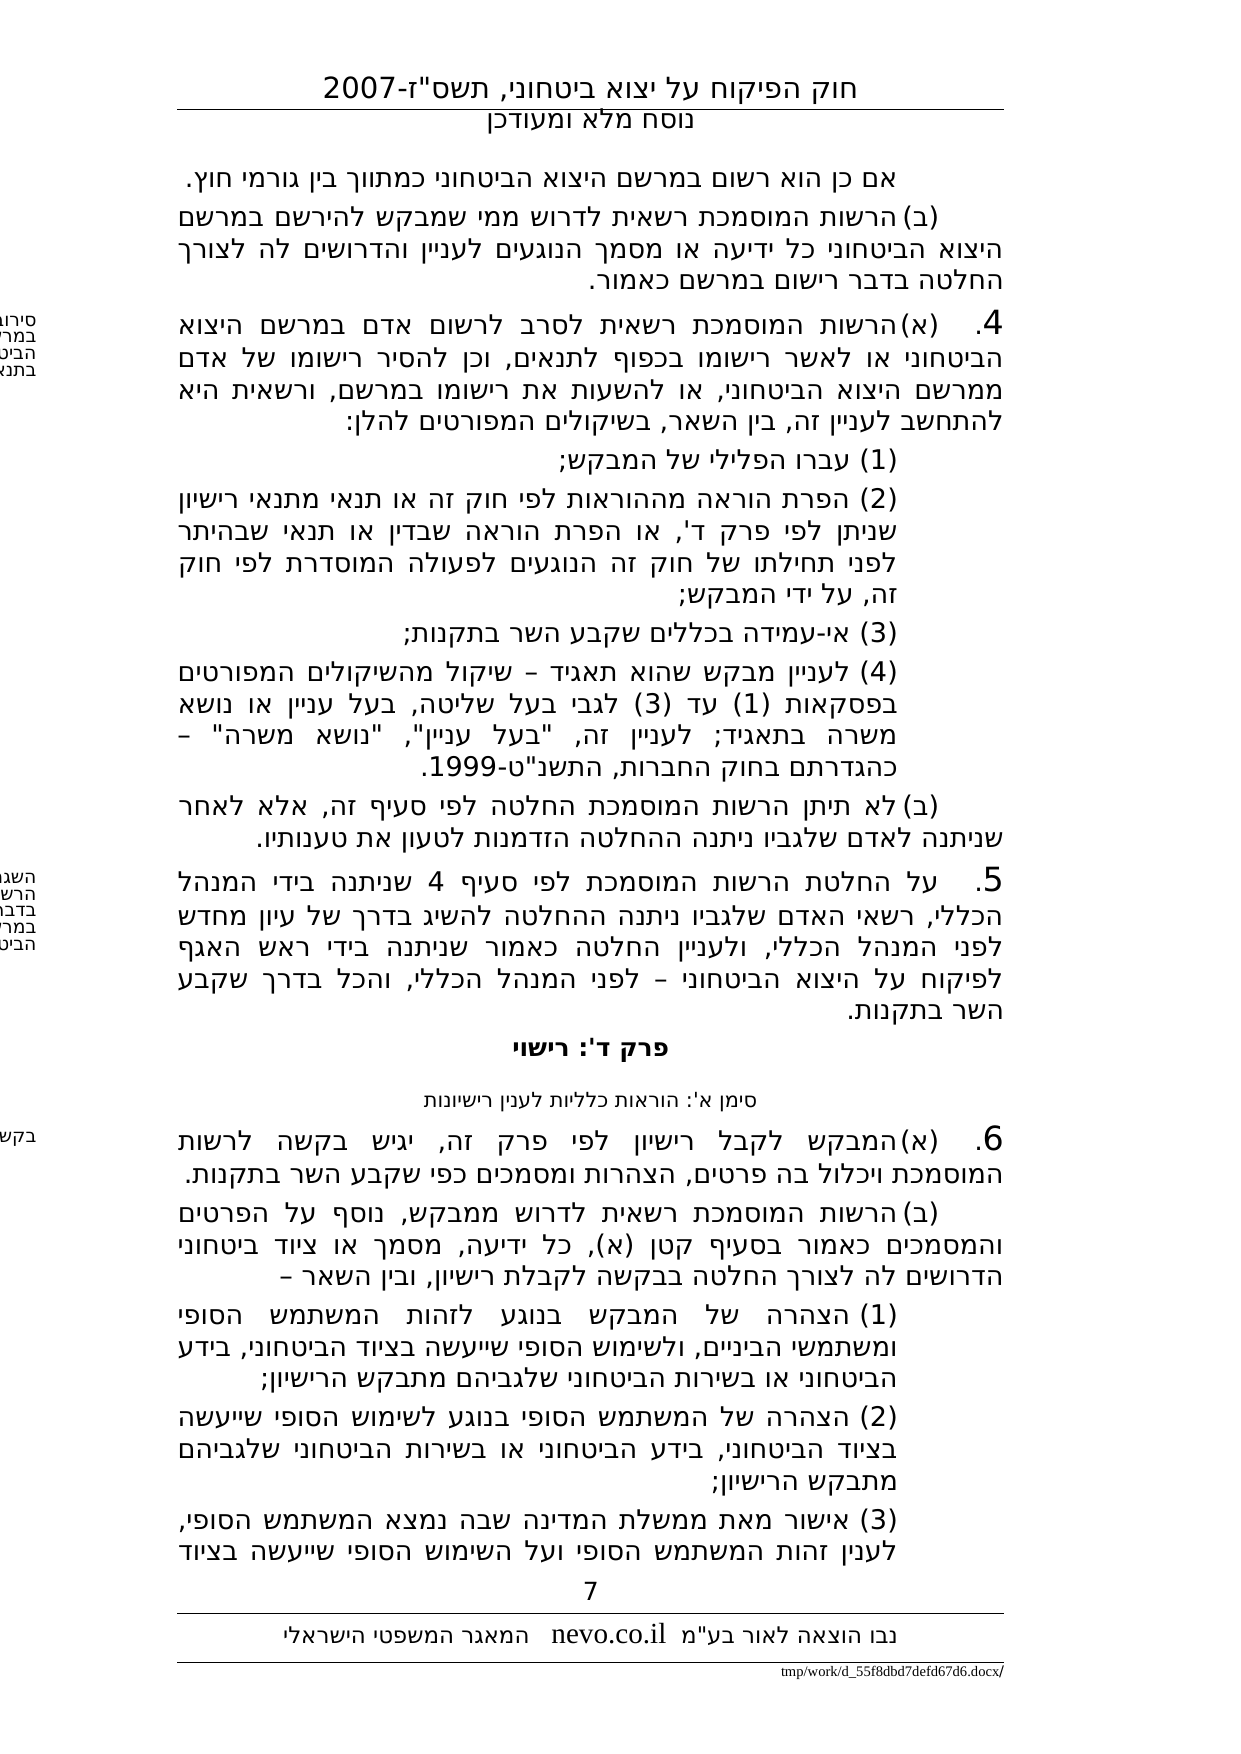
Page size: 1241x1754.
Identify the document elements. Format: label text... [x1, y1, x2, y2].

text 4. (א) הרשות המוסמכת רשאית לסרב לרשום אדם במרשם היצוא הביטחוני או לאשר רישומו בכפוף לתנאים, וכן להסיר רישומו של אדם ממרשם היצוא הביטחוני, או להשעות את רישומו במרשם, ורשאית היא להתחשב לעניין זה, בין השאר, בשיקולים המפורטים להלן: [177, 304, 1004, 437]
text (ב) הרשות המוסמכת רשאית לדרוש ממי שמבקש להירשם במרשם היצוא הביטחוני כל ידיעה או מסמך הנוגעים לעניין והדרושים לה לצורך החלטה בדבר רישום במרשם כאמור. [177, 201, 1004, 296]
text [177, 1504, 898, 1567]
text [177, 162, 898, 194]
text 6. (א) המבקש לקבל רישיון לפי פרק זה, יגיש בקשה לרשות המוסמכת ויכלול בה פרטים, הצהרות ומסמכים כפי שקבע השר בתקנות. [177, 1119, 1004, 1190]
text (ב) הרשות המוסמכת רשאית לדרוש ממבקש, נוסף על הפרטים והמסמכים כאמור בסעיף קטן (א), כל ידיעה, מסמך או ציוד ביטחוני הדרושים לה לצורך החלטה בבקשה לקבלת רישיון, ובין השאר – [177, 1197, 1004, 1292]
text פרק ד': רישוי [177, 1033, 1004, 1063]
text (4) לעניין מבקש שהוא תאגיד – שיקול מהשיקולים המפורטים בפסקאות (1) עד (3) לגבי בעל שליטה, בעל עניין או נושא משרה בתאגיד; לעניין זה, "בעל עניין", "נושא משרה" – כהגדרתם בחוק החברות, התשנ"ט-1999. [177, 657, 898, 783]
text (3) אי-עמידה בכללים שקבע השר בתקנות; [177, 617, 898, 649]
text 5. על החלטת הרשות המוסמכת לפי סעיף 4 שניתנה בידי המנהל הכללי, רשאי האדם שלגביו ניתנה ההחלטה להשיג בדרך של עיון מחדש לפני המנהל הכללי, ולעניין החלטה כאמור שניתנה בידי ראש האגף לפיקוח על היצוא הביטחוני – לפני המנהל הכללי, והכל בדרך שקבע השר בתקנות. [177, 861, 1004, 1026]
text (2) הפרת הוראה מההוראות לפי חוק זה או תנאי מתנאי רישיון שניתן לפי פרק ד', או הפרת הוראה שבדין או תנאי שבהיתר לפני תחילתו של חוק זה הנוגעים לפעולה המוסדרת לפי חוק זה, על ידי המבקש; [177, 484, 898, 610]
text סימן א': הוראות כלליות לענין רישיונות [177, 1088, 1004, 1112]
text (1) עברו הפלילי של המבקש; [177, 445, 898, 476]
text (2) הצהרה של המשתמש הסופי בנוגע לשימוש הסופי שייעשה בציוד הביטחוני, בידע הביטחוני או בשירות הביטחוני שלגביהם מתבקש הרישיון; [177, 1402, 898, 1496]
text (ב) לא תיתן הרשות המוסמכת החלטה לפי סעיף זה, אלא לאחר שניתנה לאדם שלגביו ניתנה ההחלטה הזדמנות לטעון את טענותיו. [177, 790, 1004, 853]
text (1) הצהרה של המבקש בנוגע לזהות המשתמש הסופי ומשתמשי הביניים, ולשימוש הסופי שייעשה בציוד הביטחוני, בידע הביטחוני או בשירות הביטחוני שלגביהם מתבקש הרישיון; [177, 1299, 898, 1394]
